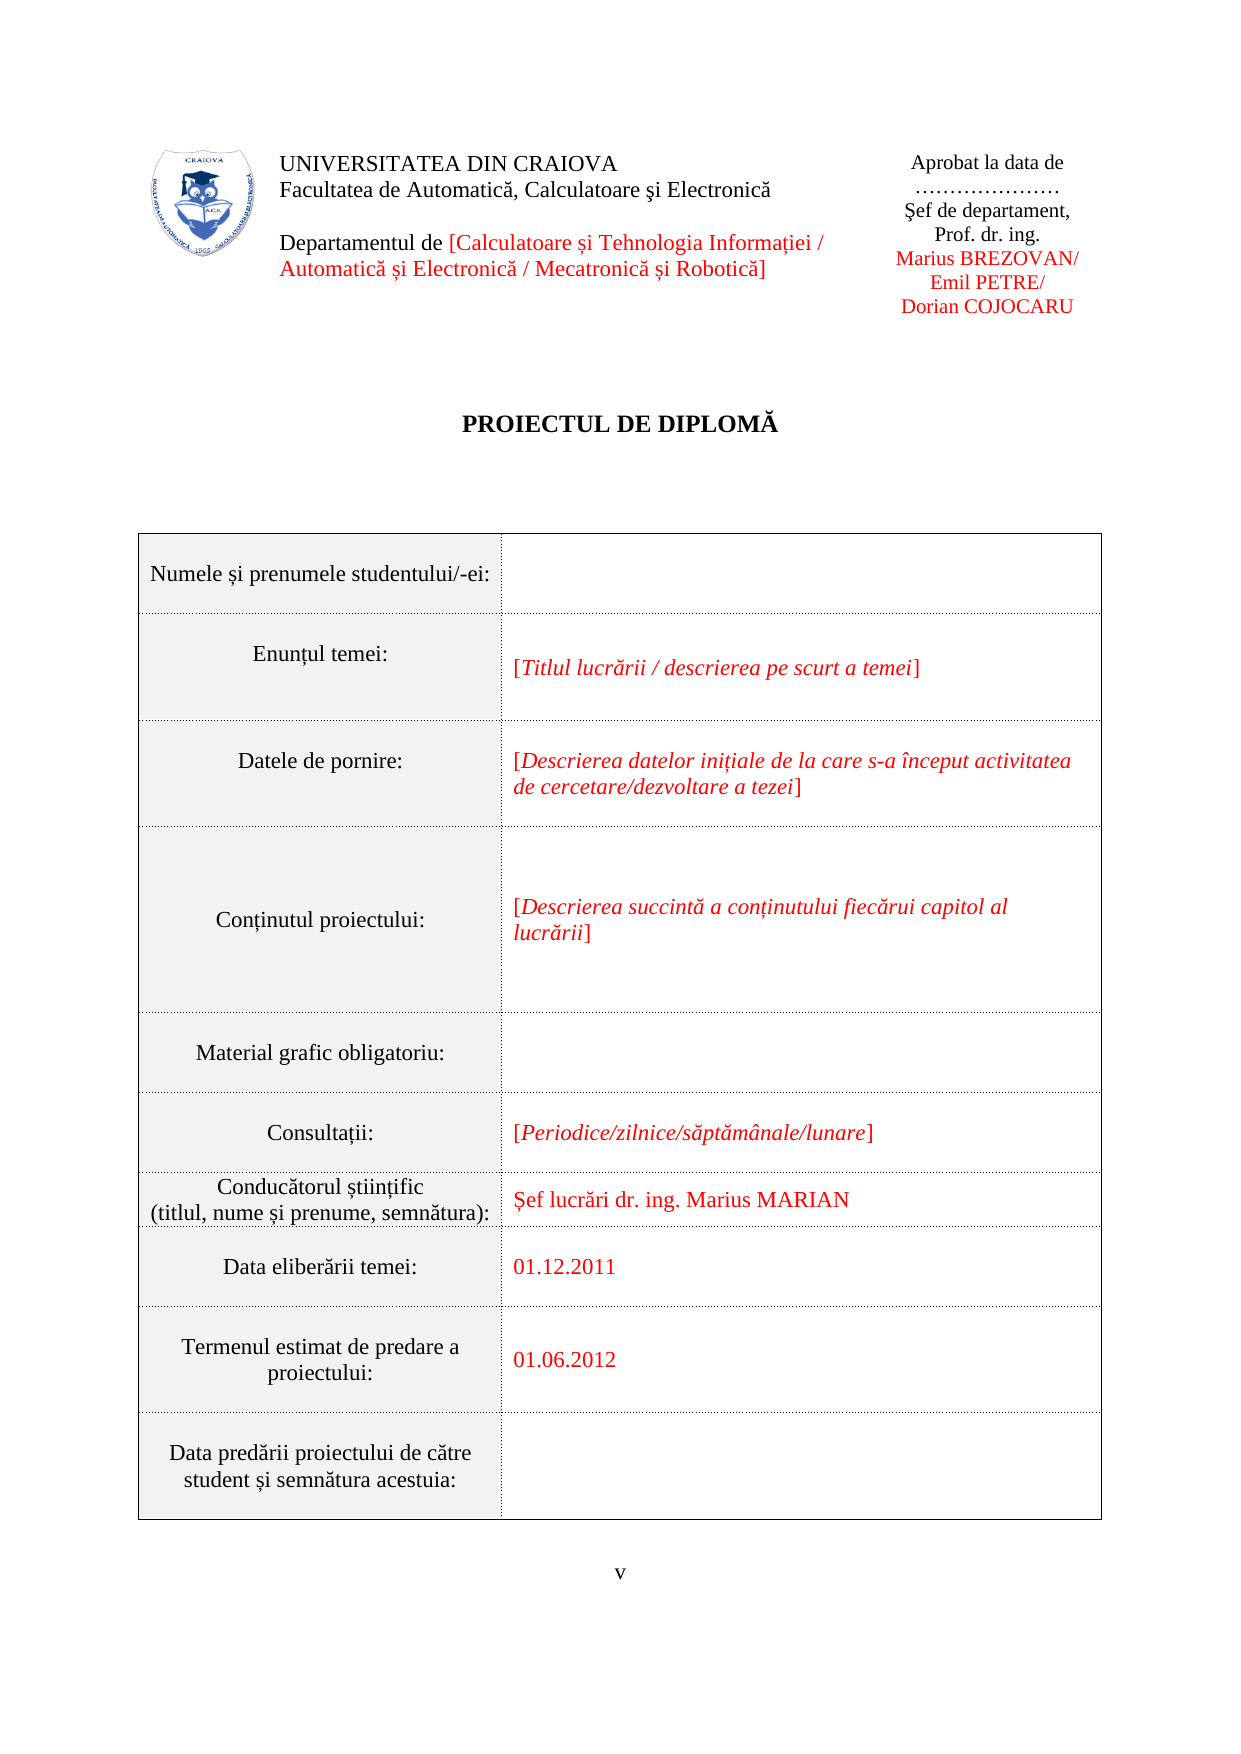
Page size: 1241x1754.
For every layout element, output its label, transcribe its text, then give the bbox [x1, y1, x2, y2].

table_cell [502, 1012, 1101, 1092]
table_header UNIVERSITATEA DIN CRAIOVA Facultatea de Automatică, Calculatoare şi Electronică Departamentul de [Calculatoare și Tehnologia Informației / Automatică și Electronică / Mecatronică și Robotică] [268, 150, 873, 345]
table_header Aprobat la data de ………………… Şef de departament, Prof. dr. ing. Marius BREZOVAN/ Emil PETRE/ Dorian COJOCARU [873, 150, 1102, 345]
table_cell [502, 1412, 1101, 1518]
table_cell [Descrierea datelor inițiale de la care s-a început activitatea de cercetare/dezvoltare a tezei] [502, 720, 1101, 826]
table_cell 01.12.2011 [502, 1226, 1101, 1306]
table_cell [Periodice/zilnice/săptămânale/lunare] [502, 1092, 1101, 1172]
picture [150, 150, 255, 257]
table_cell Conținutul proiectului: [139, 826, 502, 1012]
table_header [139, 150, 268, 345]
table_cell Data predării proiectului de către student și semnătura acestuia: [139, 1412, 502, 1518]
table_cell Consultații: [139, 1092, 502, 1172]
table_cell Șef lucrări dr. ing. Marius MARIAN [502, 1172, 1101, 1226]
table_cell [Titlul lucrării / descrierea pe scurt a temei] [502, 613, 1101, 719]
table_header Numele și prenumele studentului/-ei: [139, 534, 502, 613]
table_cell [Descrierea succintă a conținutului fiecărui capitol al lucrării] [502, 826, 1101, 1012]
text PROIECTUL DE DIPLOMĂ [150, 409, 1090, 437]
table_header [502, 534, 1101, 613]
table_cell Enunțul temei: [139, 613, 502, 719]
table_cell Termenul estimat de predare a proiectului: [139, 1306, 502, 1412]
table_cell Data eliberării temei: [139, 1226, 502, 1306]
table_cell Datele de pornire: [139, 720, 502, 826]
table_cell Material grafic obligatoriu: [139, 1012, 502, 1092]
table_cell Conducătorul științific (titlul, nume și prenume, semnătura): [139, 1172, 502, 1226]
table_cell 01.06.2012 [502, 1306, 1101, 1412]
